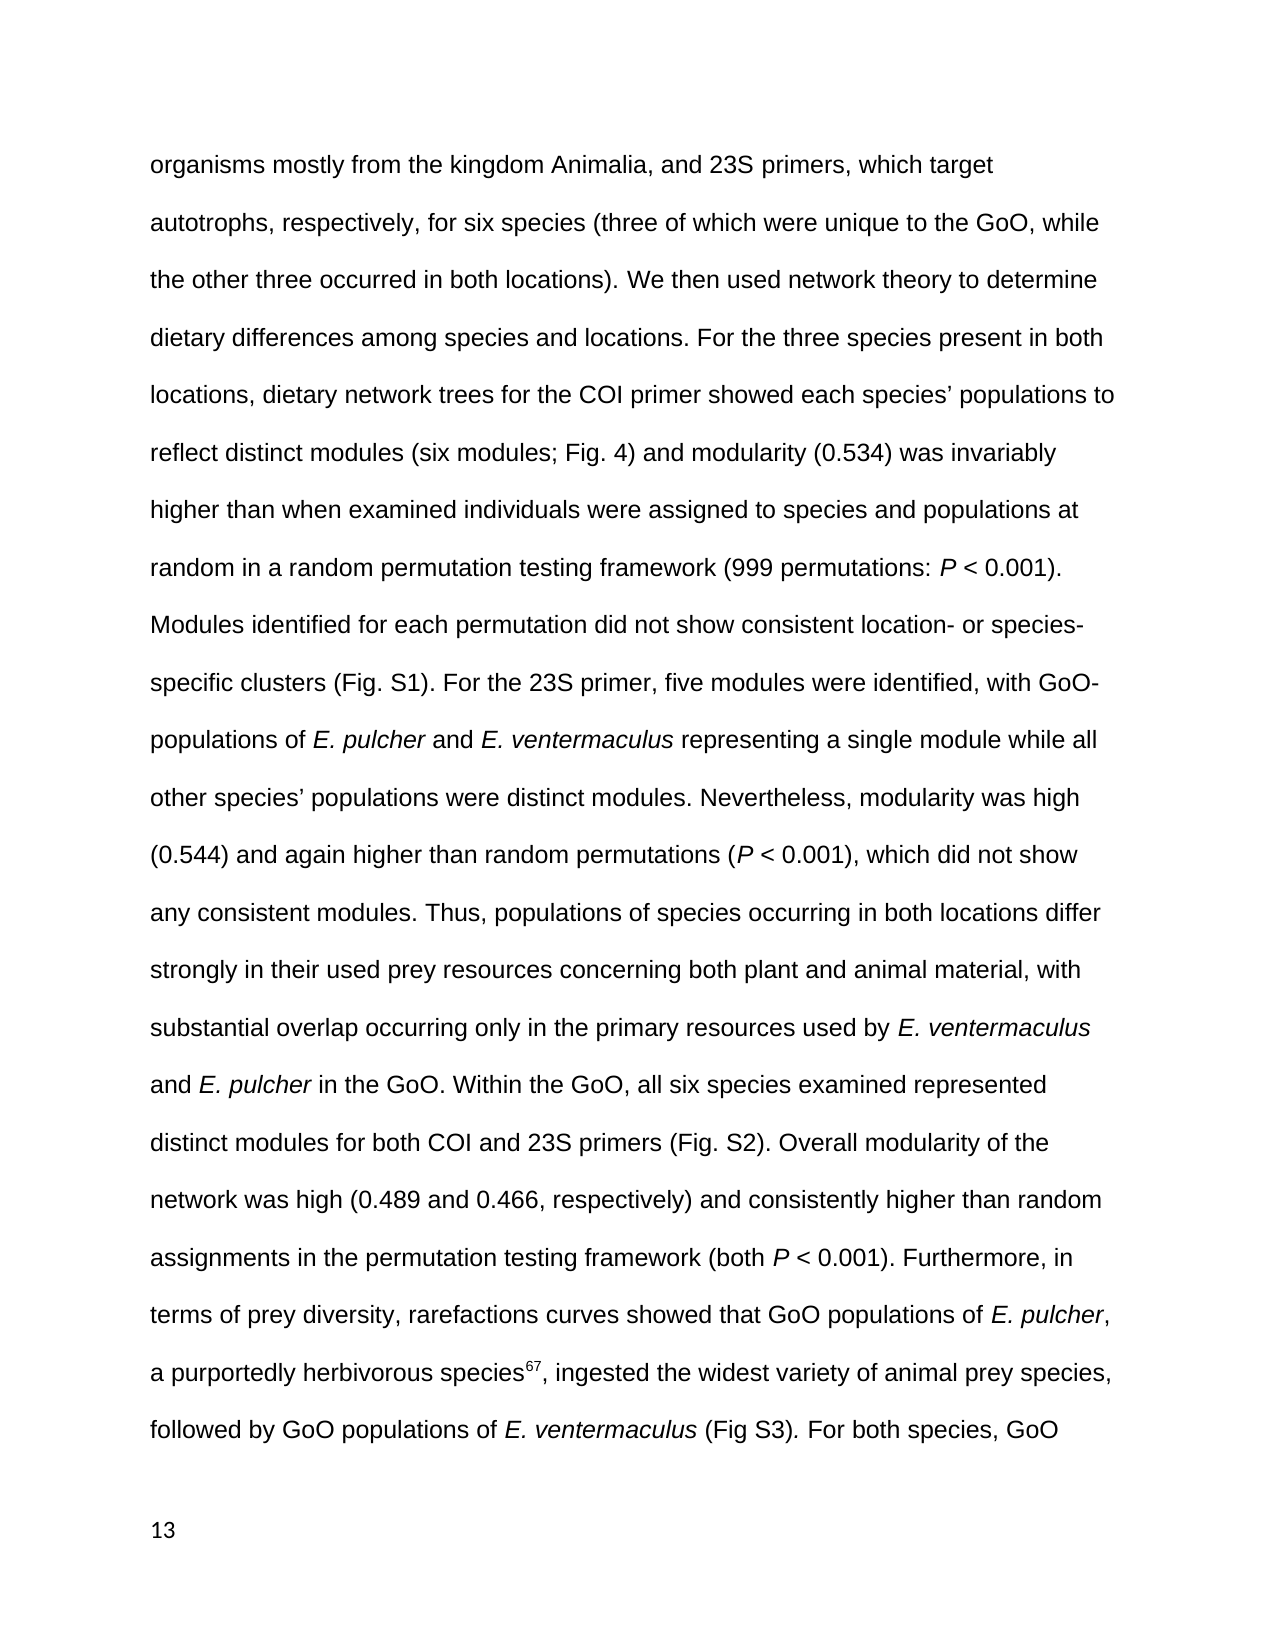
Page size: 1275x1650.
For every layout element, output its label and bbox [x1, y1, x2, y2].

text [150, 150, 1125, 1444]
